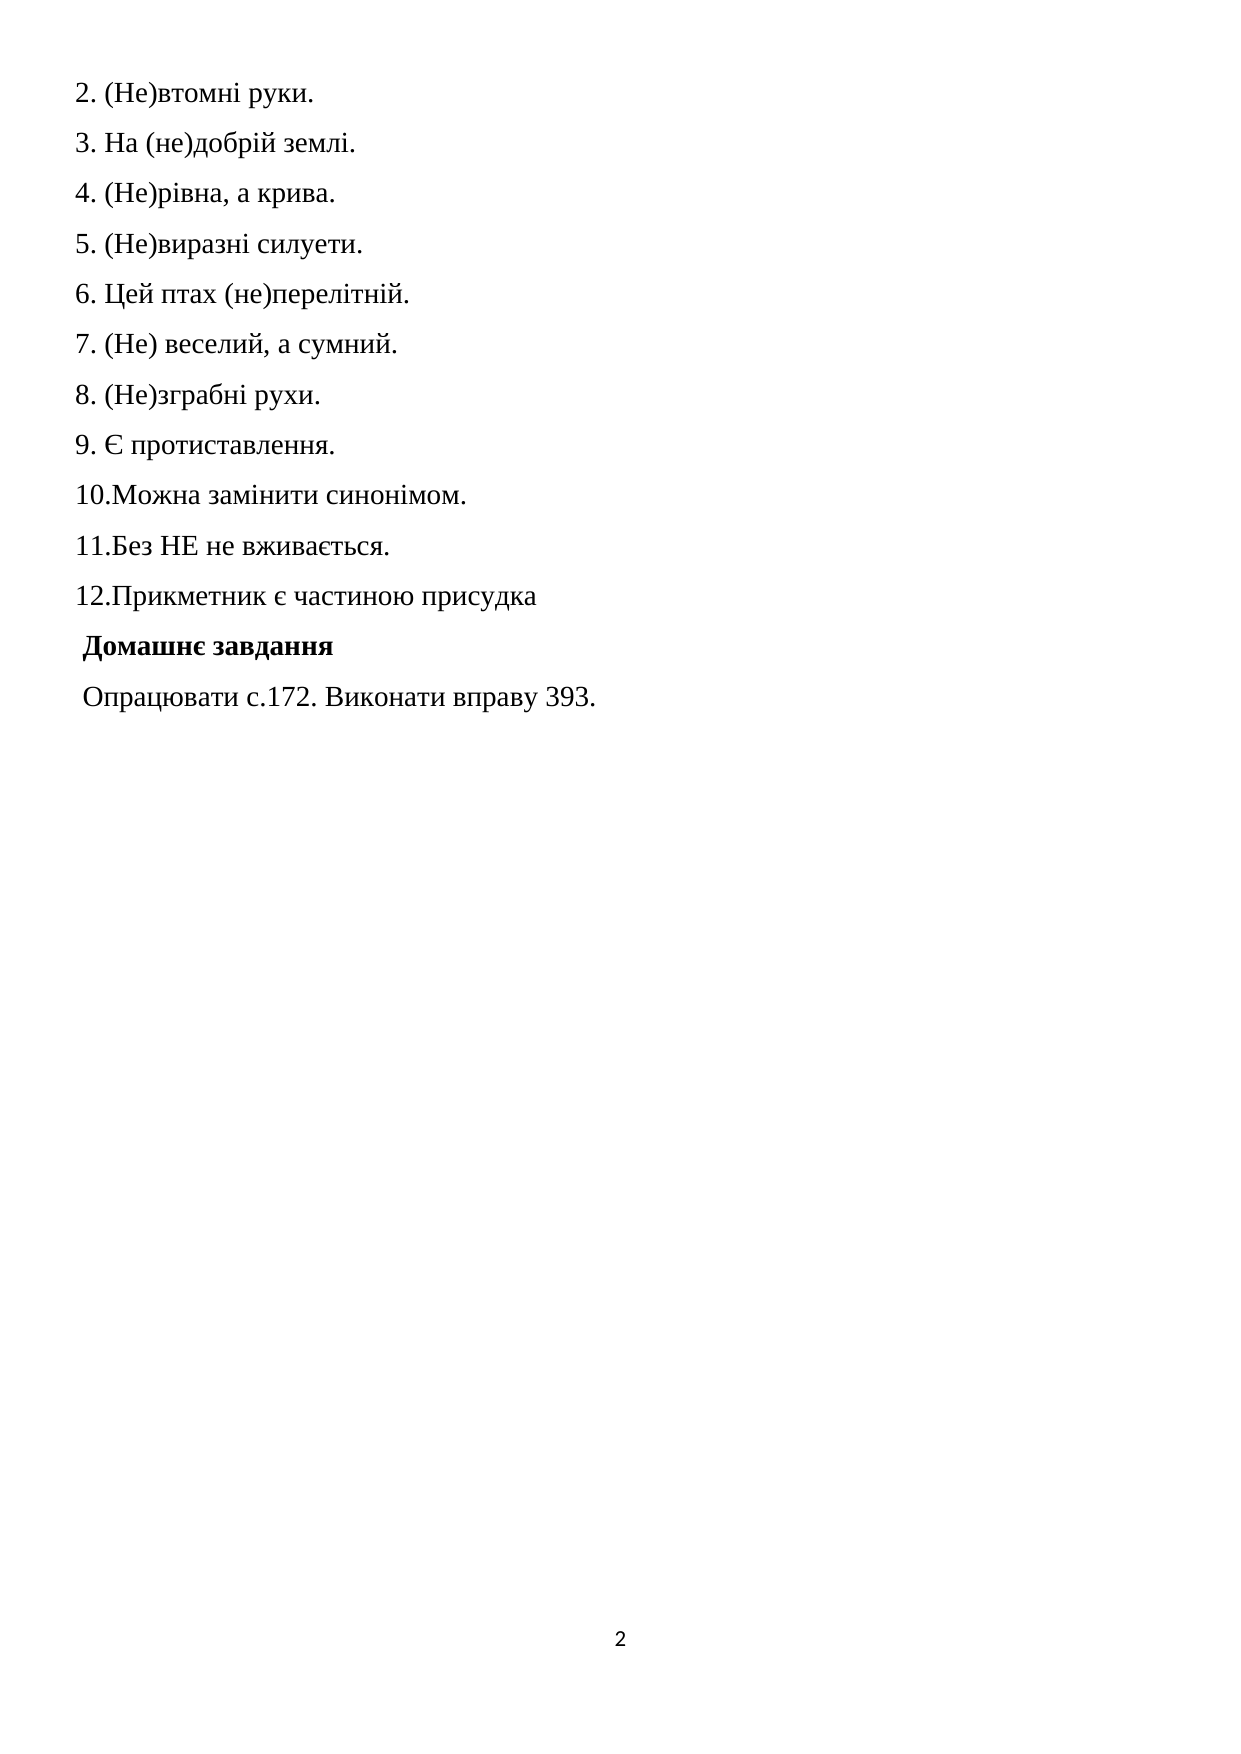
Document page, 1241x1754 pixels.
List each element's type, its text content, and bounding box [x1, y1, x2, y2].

text 8. (Не)зграбні рухи. [75, 377, 1165, 410]
text 7. (Не) веселий, а сумний. [75, 327, 1165, 360]
text Домашнє завдання [75, 628, 1165, 662]
text 2. (Не)втомні руки. [75, 75, 1165, 108]
text 3. На (не)добрій землі. [75, 125, 1165, 159]
text Опрацювати с.172. Виконати вправу 393. [75, 679, 1165, 712]
text 9. Є протиставлення. [75, 427, 1165, 461]
text 5. (Не)виразні силуети. [75, 226, 1165, 259]
text 10.Можна замінити синонімом. [75, 477, 1165, 511]
text 11.Без НЕ не вживається. [75, 528, 1165, 561]
text 6. Цей птах (не)перелітній. [75, 276, 1165, 310]
text 12.Прикметник є частиною присудка [75, 578, 1165, 612]
text 4. (Не)рівна, а крива. [75, 176, 1165, 209]
